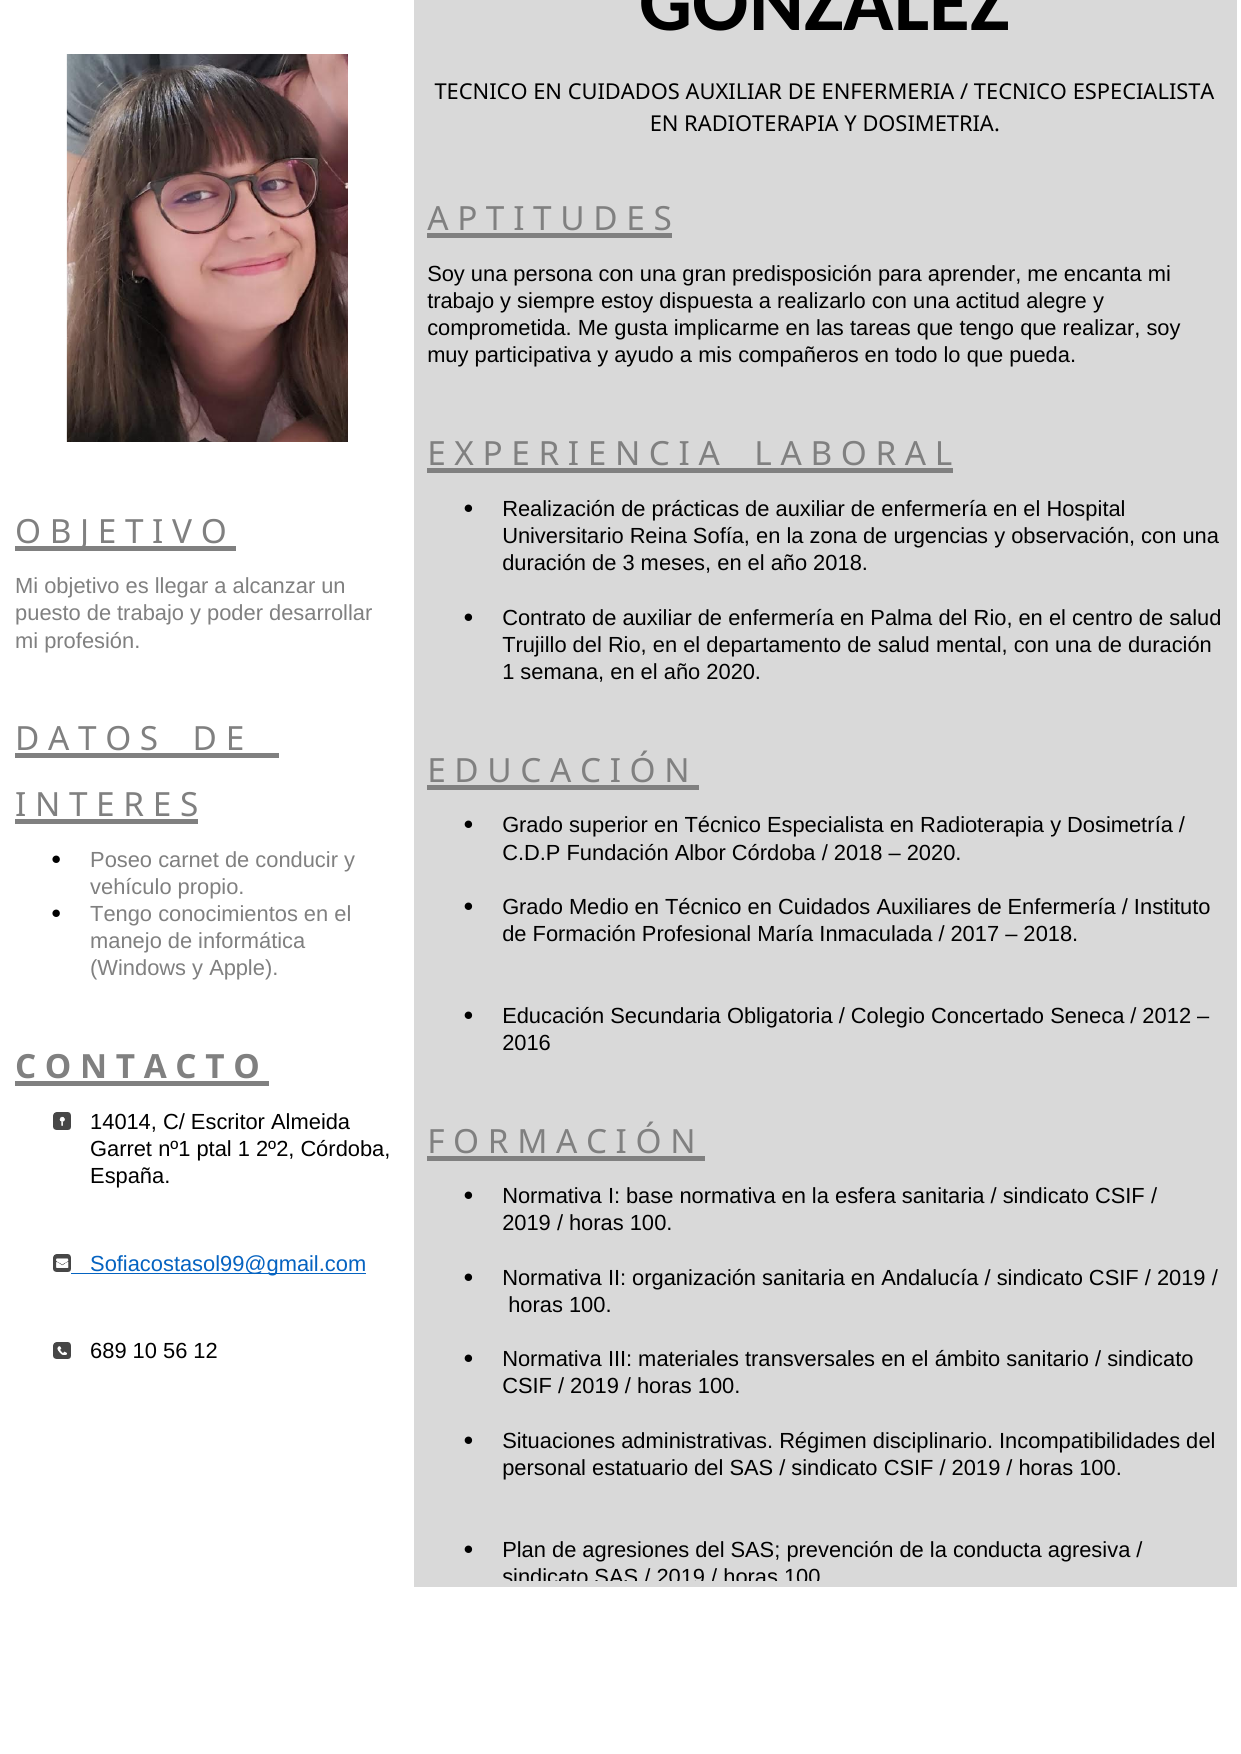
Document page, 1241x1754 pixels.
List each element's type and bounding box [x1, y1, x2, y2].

picture [53, 1254, 71, 1272]
picture [53, 1342, 71, 1359]
picture [66, 54, 348, 442]
picture [53, 1112, 71, 1130]
